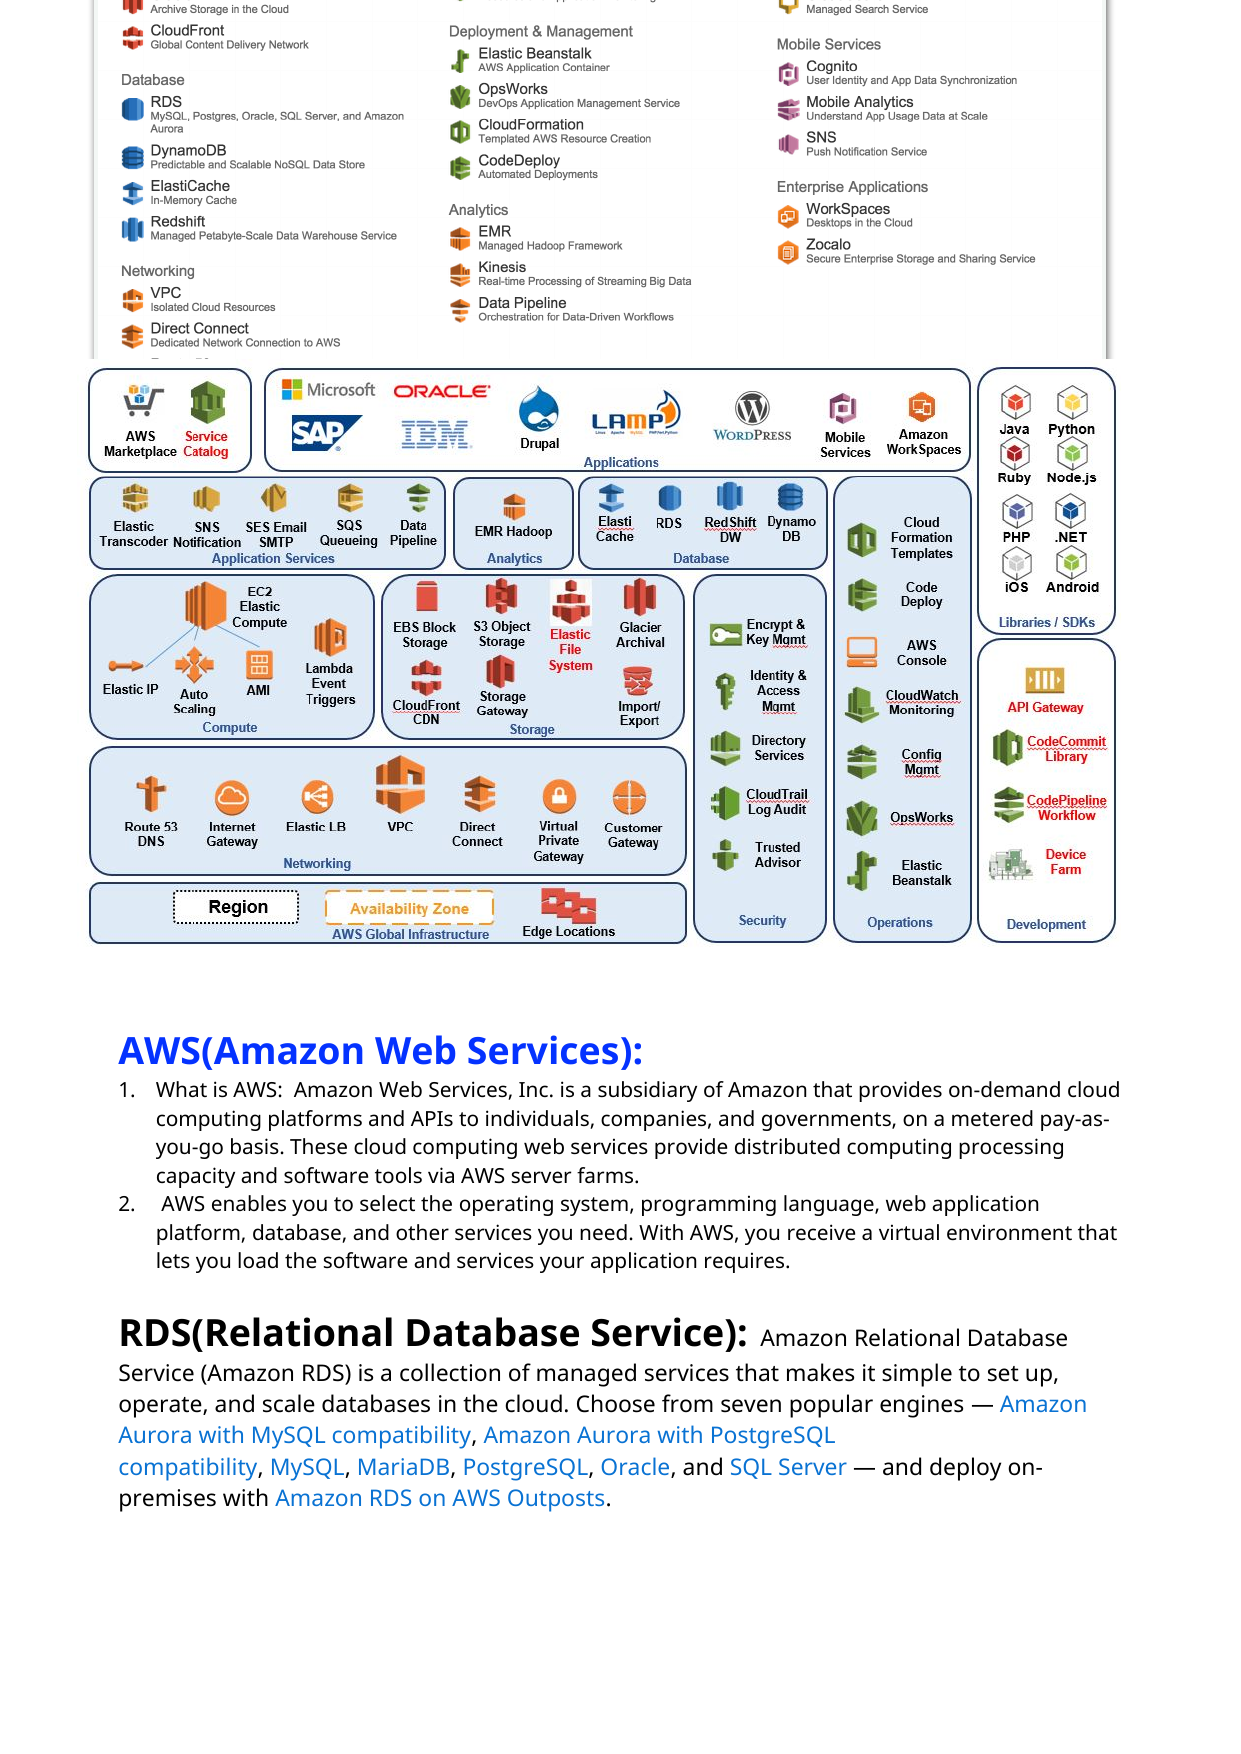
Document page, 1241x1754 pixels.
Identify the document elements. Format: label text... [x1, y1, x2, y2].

list AWS enables you to select the operating system, programming language, web application platform, database, and other services you need. With AWS, you receive a virtual environment that lets you load the software and services your application requires. [118, 1189, 1122, 1275]
text AWS(Amazon Web Services): [118, 1024, 1122, 1076]
text RDS(Relational Database Service): Amazon Relational Database Service (Amazon RDS) is a collection of managed services that makes it simple to set up, operate, and scale databases in the cloud. Choose from seven popular engines — Amazon Aurora with MySQL compatibility, Amazon Aurora with PostgreSQL compatibility, MySQL, MariaDB, PostgreSQL, Oracle, and SQL Server — and deploy on-premises with Amazon RDS on AWS Outposts. [118, 1306, 1122, 1513]
picture [77, 0, 1122, 949]
list What is AWS: Amazon Web Services, Inc. is a subsidiary of Amazon that provides on-demand cloud computing platforms and APIs to individuals, companies, and governments, on a metered pay-as-you-go basis. These cloud computing web services provide distributed computing processing capacity and software tools via AWS server farms. [118, 1076, 1122, 1189]
